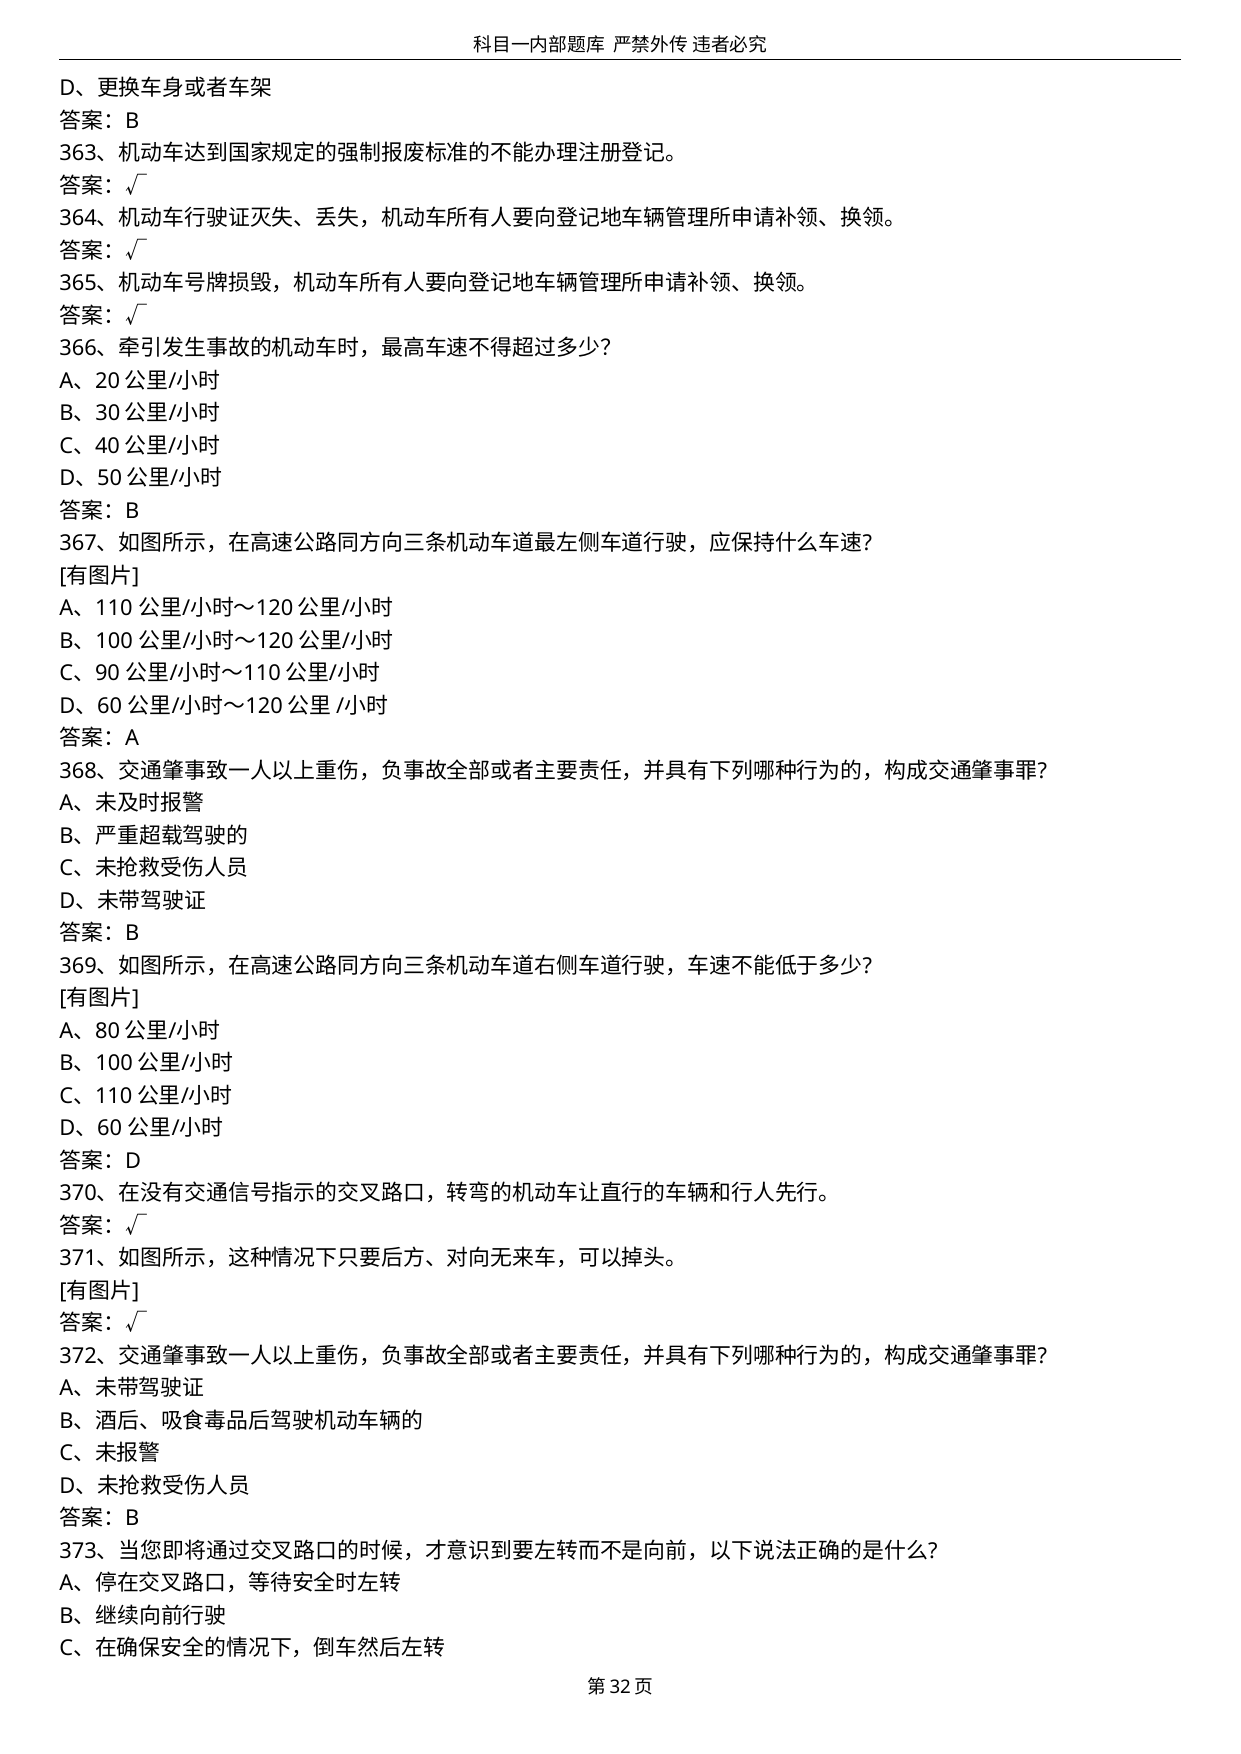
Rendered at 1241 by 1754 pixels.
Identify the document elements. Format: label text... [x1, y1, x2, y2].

text B、严重超载驾驶的 [59, 817, 1181, 850]
text 答案：B [59, 915, 1181, 947]
text 367、如图所示，在高速公路同方向三条机动车道最左侧车道行驶，应保持什么车速? [有图片] A、110 公里/小时～120公里/小时 B、100 公里/小时～120公里/小时 C、90 公里/小时～110公里/小时 D、60 公里/小时～120公里 /小时 答案：A [59, 525, 1181, 752]
text 368、交通肇事致一人以上重伤，负事故全部或者主要责任，并具有下列哪种行为的，构成交通肇事罪? A、未及时报警 [59, 752, 1181, 817]
text 答案：B [59, 492, 1181, 525]
text C、未抢救受伤人员 [59, 850, 1181, 882]
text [59, 70, 1181, 362]
text D、未带驾驶证 [59, 882, 1181, 915]
text A、20公里/小时 B、30公里/小时 C、40公里/小时 [59, 362, 1181, 460]
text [59, 947, 1181, 1662]
text D、50公里/小时 [59, 460, 1181, 492]
